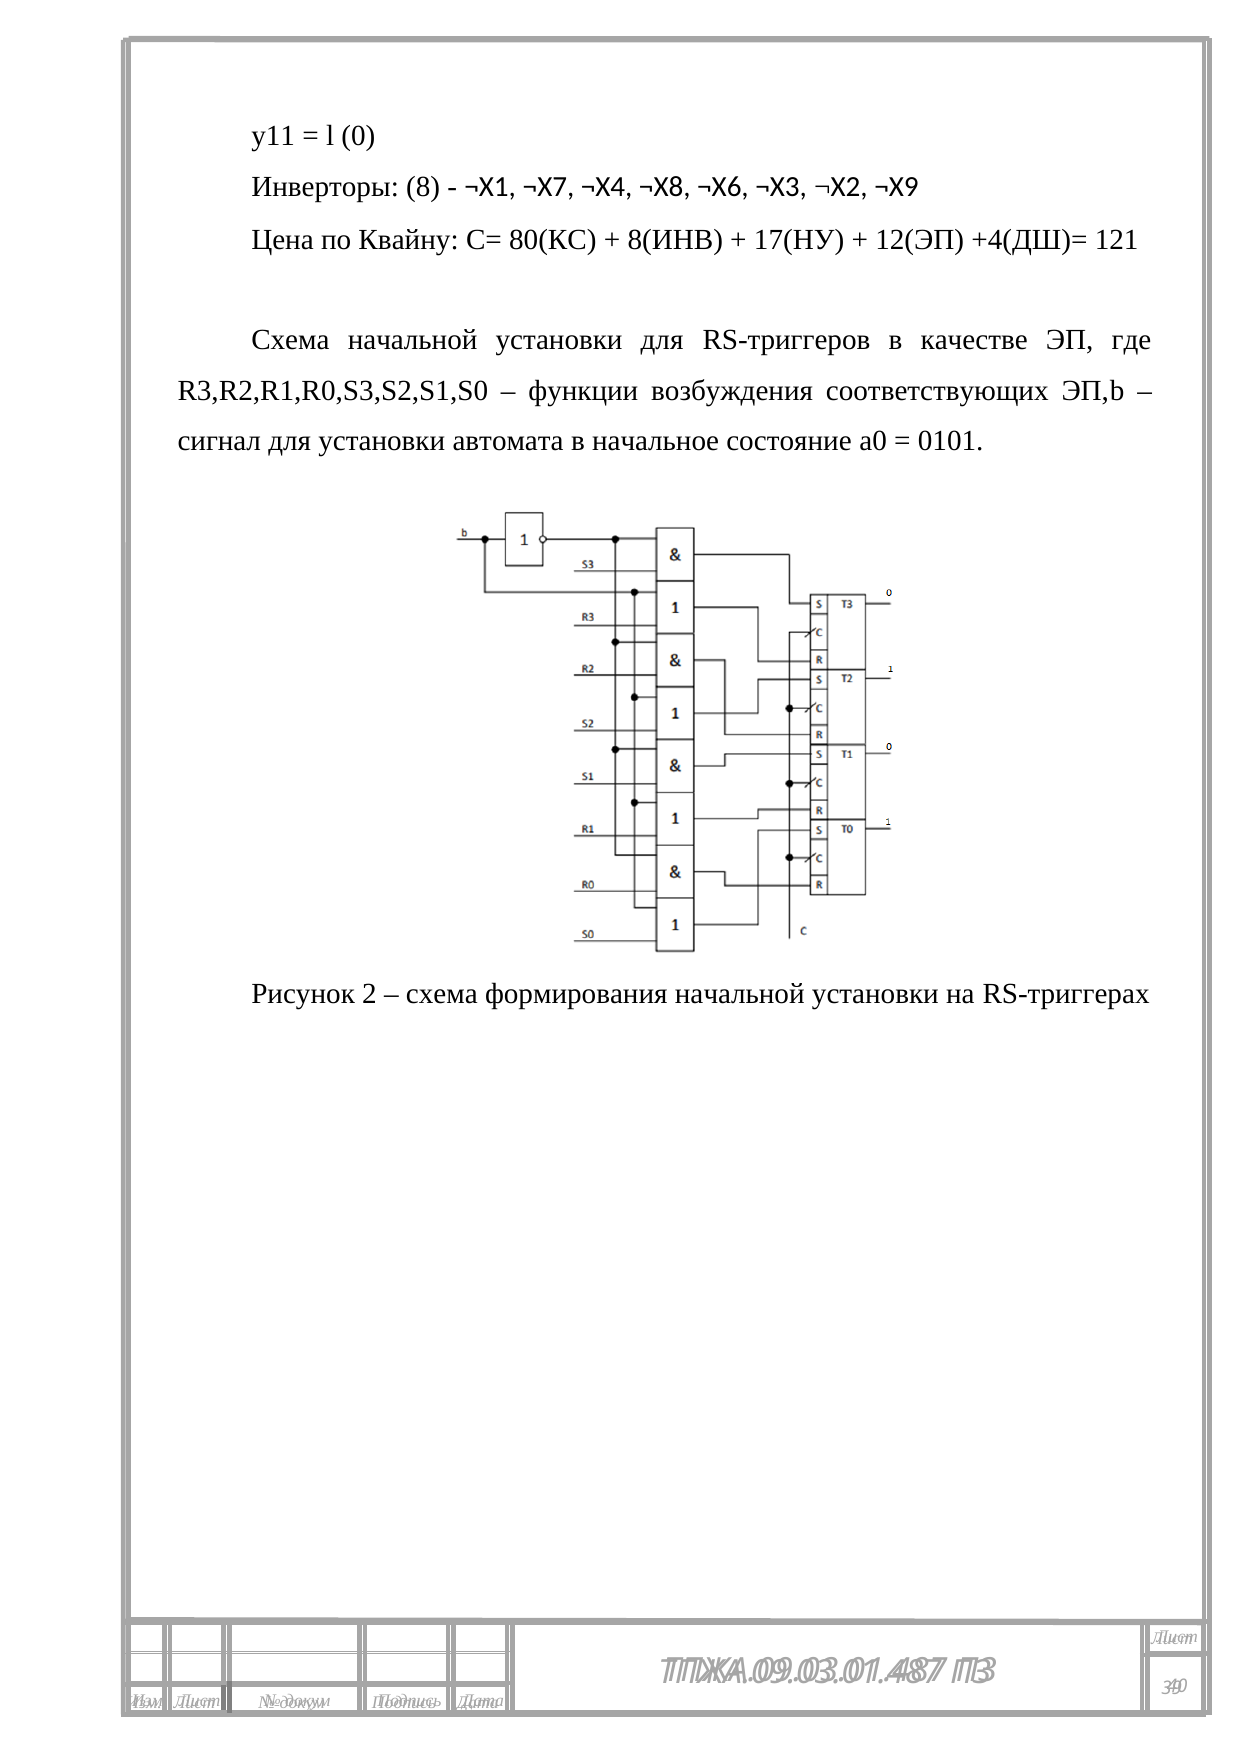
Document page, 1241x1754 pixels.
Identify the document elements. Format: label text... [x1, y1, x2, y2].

picture [444, 506, 896, 960]
text Инверторы: (8) - ¬X1, ¬X7, ¬X4, ¬X8, ¬X6, ¬X3, ¬X2, ¬X9 [177, 168, 1152, 204]
text y11 = l (0) [177, 118, 1152, 152]
text Рисунок 2 – схема формирования начальной установки на RS-триггерах [177, 977, 1152, 1010]
text Цена по Квайну: C= 80(КС) + 8(ИНВ) + 17(НУ) + 12(ЭП) +4(ДШ)= 121 [177, 222, 1152, 255]
text Схема начальной установки для RS-триггеров в качестве ЭП, где R3,R2,R1,R0,S3,S2,S1,S0 – функции возбуждения соответствующих ЭП,b – сигнал для установки автомата в начальное состояние a0 = 0101. [177, 322, 1152, 457]
